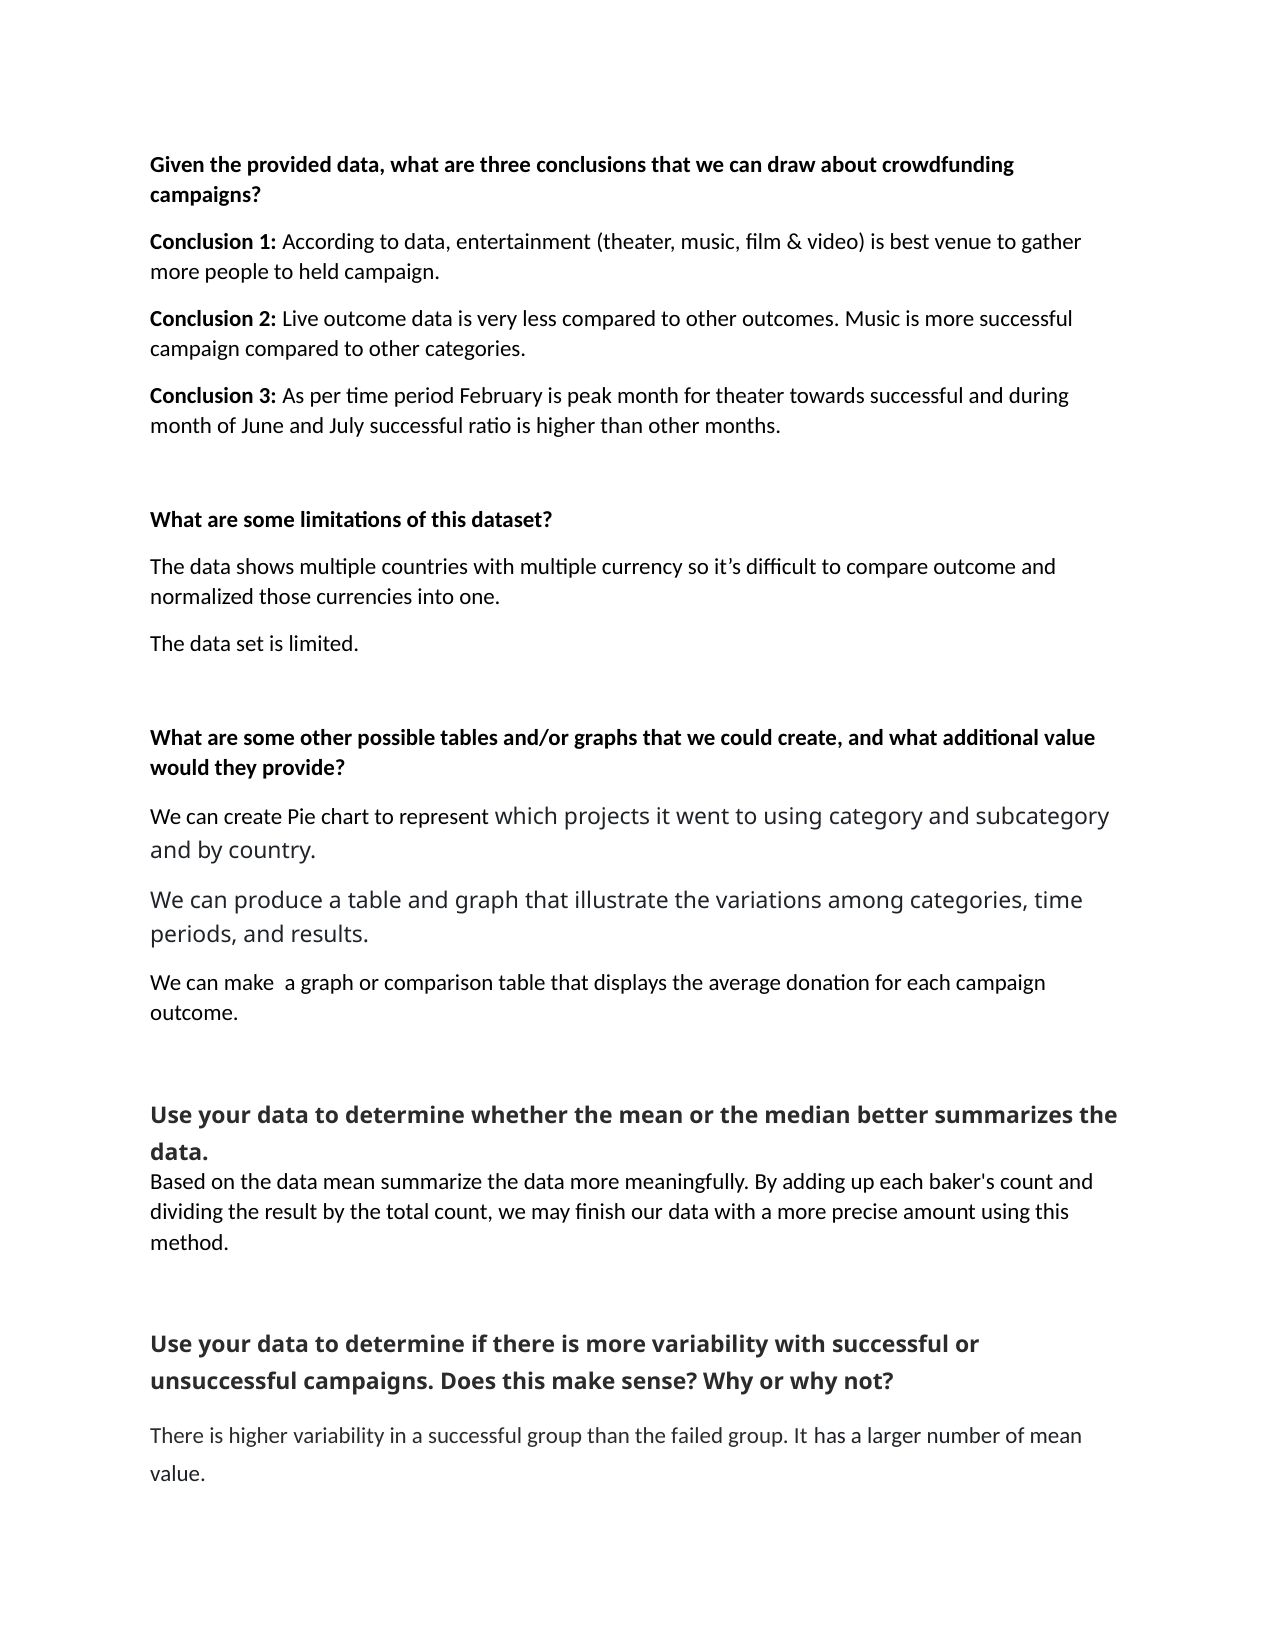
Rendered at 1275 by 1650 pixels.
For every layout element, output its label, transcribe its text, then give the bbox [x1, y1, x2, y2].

text Conclusion 2: Live outcome data is very less compared to other outcomes. Music is more successful campaign compared to other categories. [150, 304, 1125, 362]
text Based on the data mean summarize the data more meaningfully. By adding up each baker's count and dividing the result by the total count, we may finish our data with a more precise amount using this method. [150, 1167, 1125, 1256]
text There is higher variability in a successful group than the failed group. It has a larger number of mean value. [150, 1412, 1125, 1487]
text Conclusion 1: According to data, entertainment (theater, music, film & video) is best venue to gather more people to held campaign. [150, 227, 1125, 285]
text We can produce a table and graph that illustrate the variations among categories, time periods, and results. [150, 884, 1125, 949]
text Use your data to determine whether the mean or the median better summarizes the data. [150, 1092, 1125, 1167]
text We can make a graph or comparison table that displays the average donation for each campaign outcome. [150, 968, 1125, 1027]
text We can create Pie chart to represent which projects it went to using category and subcategory and by country. [150, 800, 1125, 865]
text What are some other possible tables and/or graphs that we could create, and what additional value would they provide? [150, 723, 1125, 781]
text Use your data to determine if there is more variability with successful or unsuccessful campaigns. Does this make sense? Why or why not? [150, 1321, 1125, 1396]
text The data set is limited. [150, 629, 1125, 657]
text The data shows multiple countries with multiple currency so it’s difficult to compare outcome and normalized those currencies into one. [150, 552, 1125, 610]
text Given the provided data, what are three conclusions that we can draw about crowdfunding campaigns? [150, 150, 1125, 208]
text What are some limitations of this dataset? [150, 505, 1125, 533]
text Conclusion 3: As per time period February is peak month for theater towards successful and during month of June and July successful ratio is higher than other months. [150, 381, 1125, 439]
